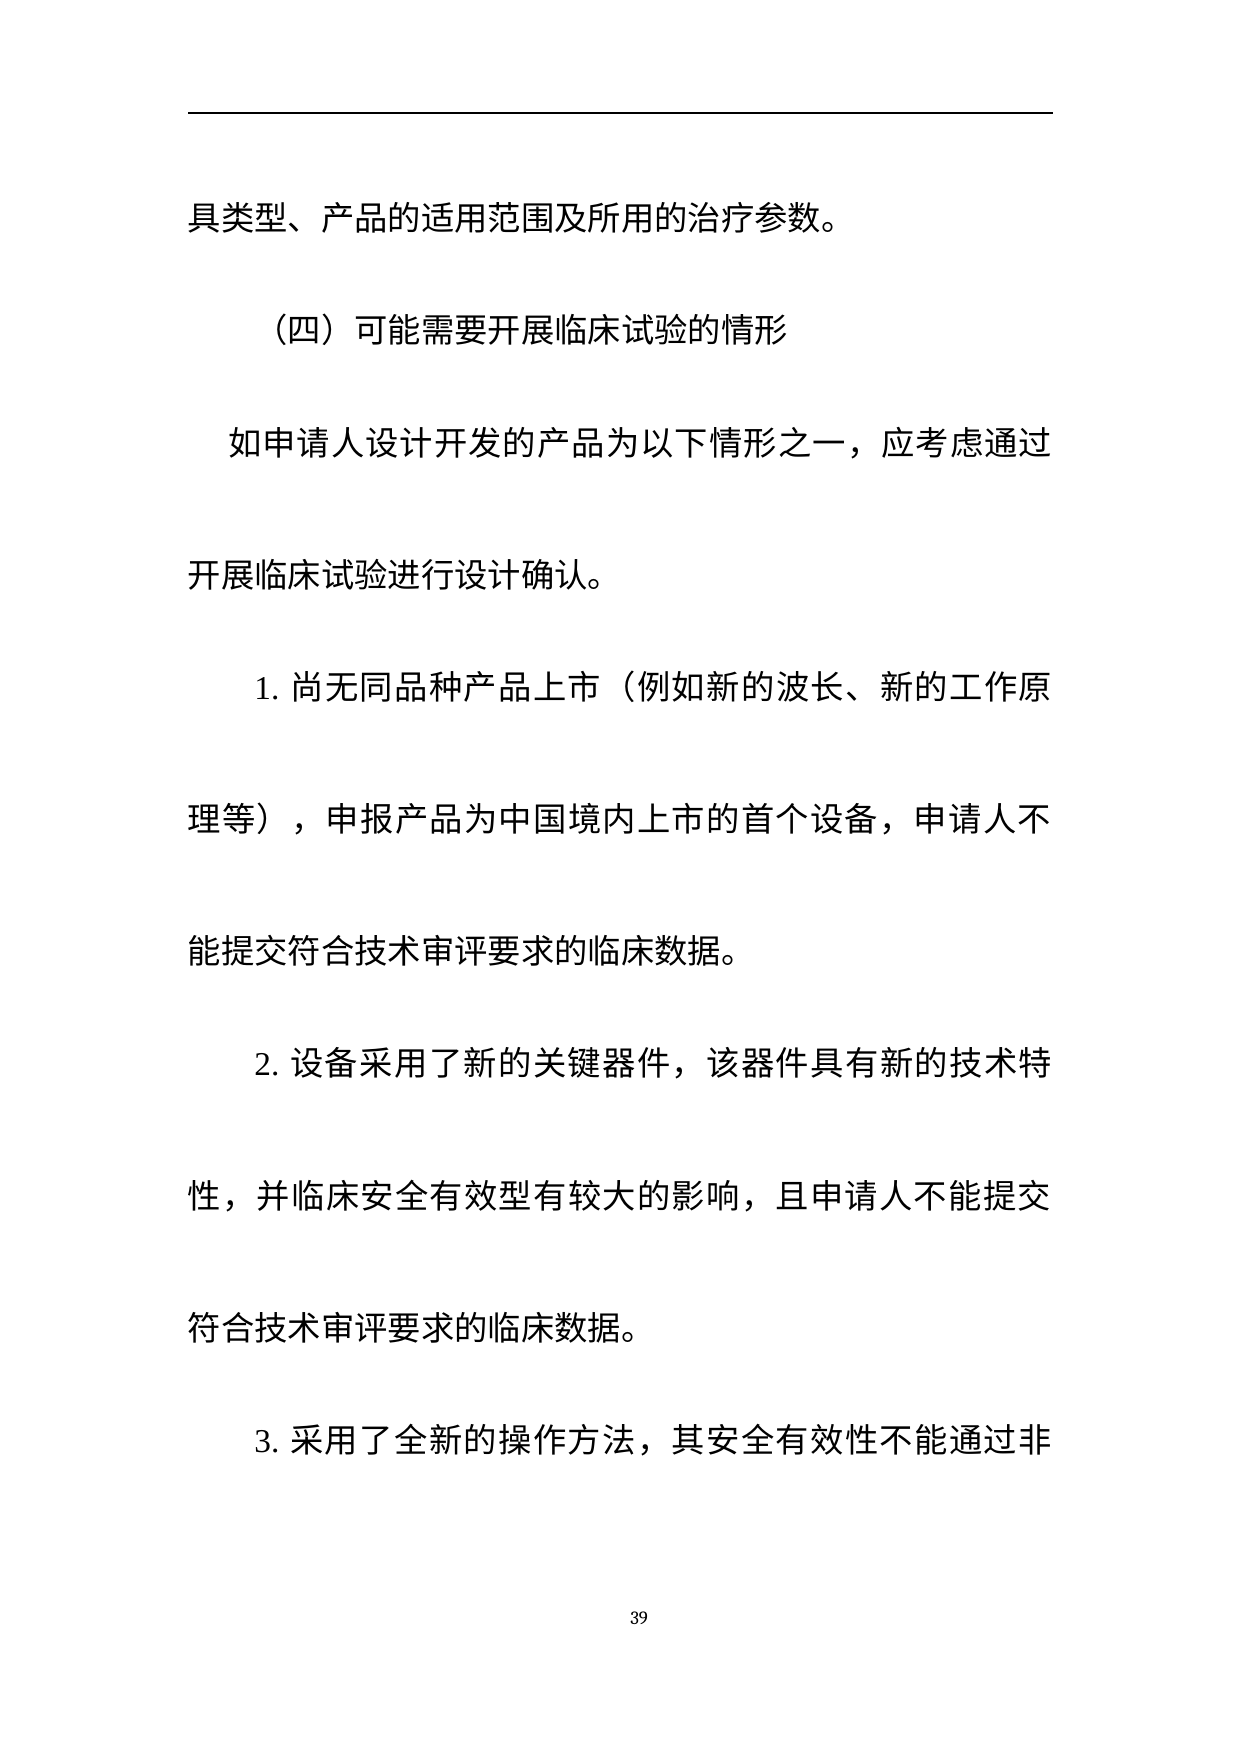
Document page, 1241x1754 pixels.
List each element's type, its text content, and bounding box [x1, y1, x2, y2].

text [187, 172, 1053, 260]
text 1. 尚无同品种产品上市（例如新的波长、新的工作原理等），申报产品为中国境内上市的首个设备，申请人不能提交符合技术审评要求的临床数据。 [187, 641, 1053, 993]
text 如申请人设计开发的产品为以下情形之一，应考虑通过开展临床试验进行设计确认。 [187, 396, 1053, 617]
text （四）可能需要开展临床试验的情形 [254, 284, 1053, 372]
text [187, 1394, 1053, 1482]
text 2. 设备采用了新的关键器件，该器件具有新的技术特性，并临床安全有效型有较大的影响，且申请人不能提交符合技术审评要求的临床数据。 [187, 1017, 1053, 1370]
